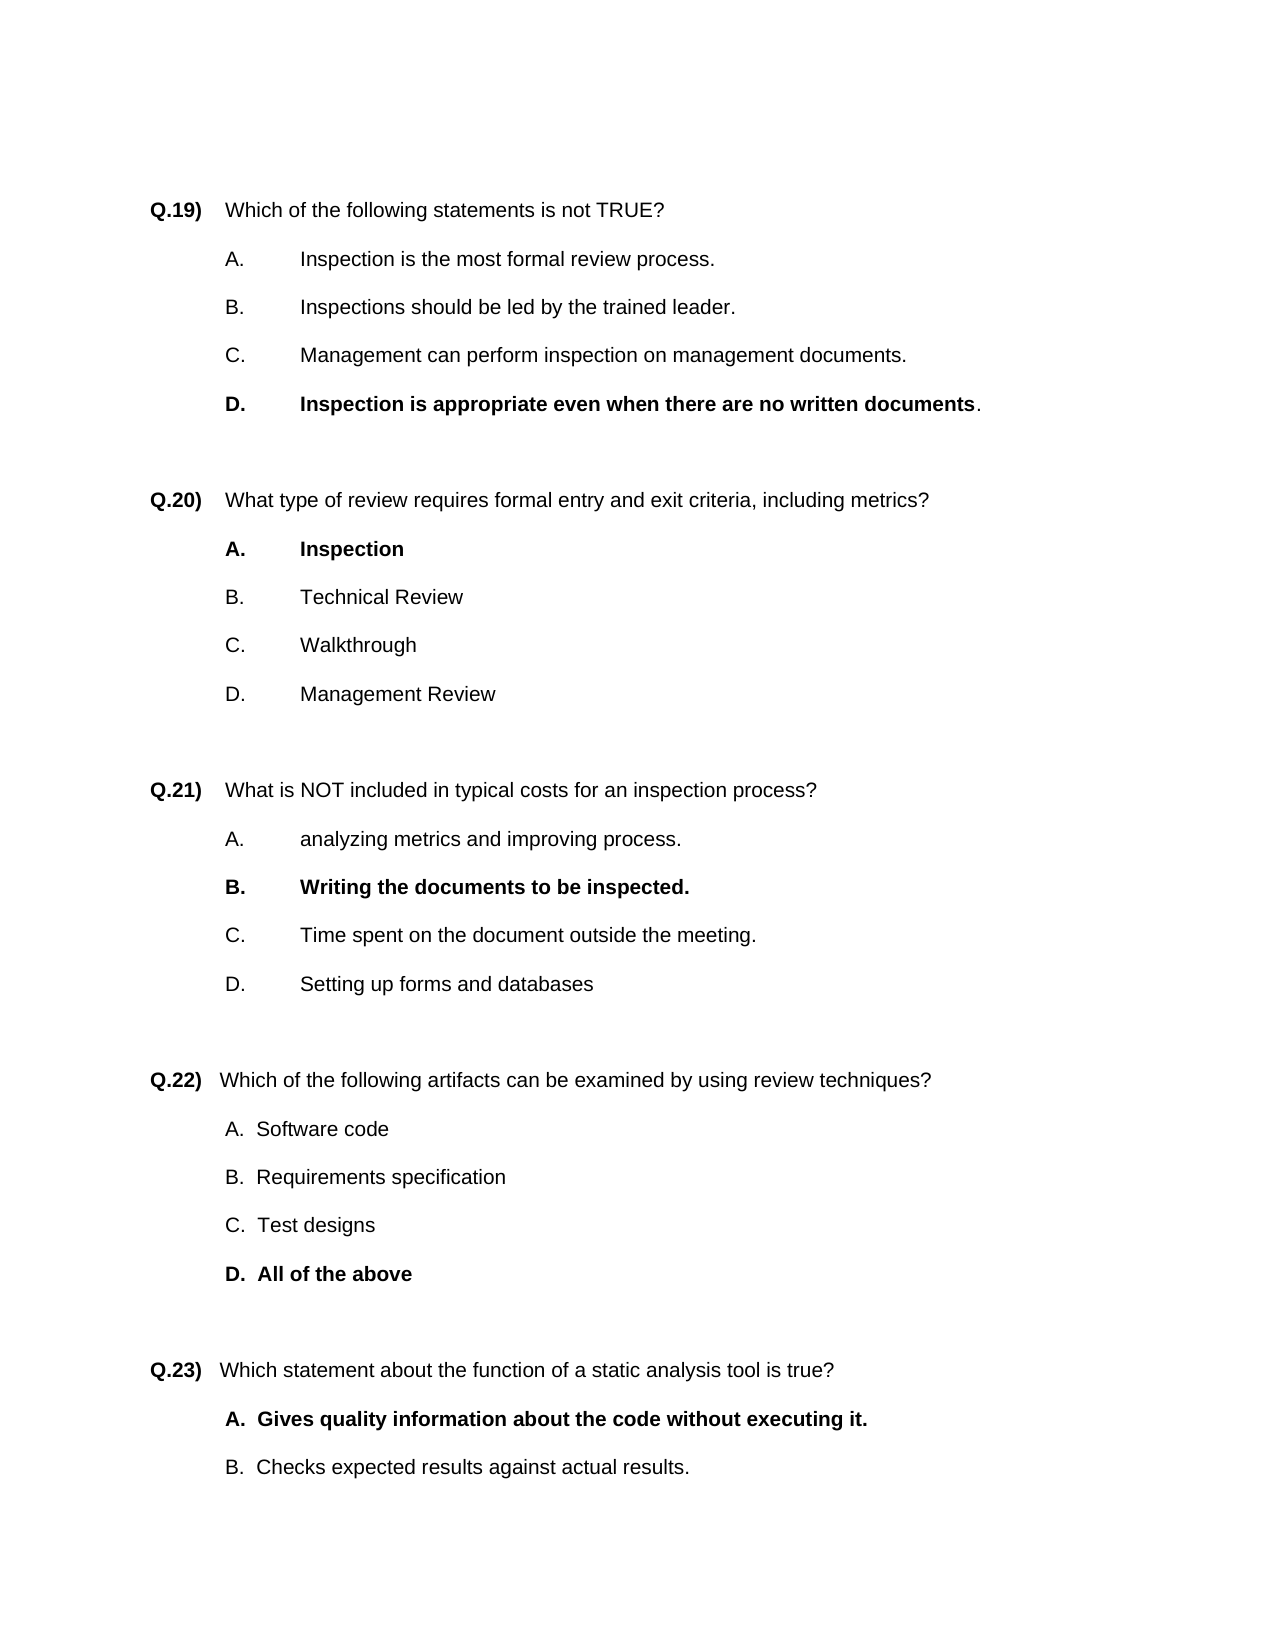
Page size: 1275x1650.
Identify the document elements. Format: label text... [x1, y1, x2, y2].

text Q.21) What is NOT included in typical costs for an inspection process? [150, 778, 1125, 802]
text D. Inspection is appropriate even when there are no written documents. [150, 392, 1125, 416]
text B. Checks expected results against actual results. [150, 1455, 1125, 1479]
text B. Writing the documents to be inspected. [150, 875, 1125, 899]
text Q.20) What type of review requires formal entry and exit criteria, including metrics? [150, 488, 1125, 512]
text Q.19) Which of the following statements is not TRUE? [150, 198, 1125, 222]
text B. Requirements specification [150, 1165, 1125, 1189]
text C. Test designs [150, 1213, 1125, 1237]
text C. Walkthrough [150, 633, 1125, 657]
text Q.22) Which of the following artifacts can be examined by using review techniques? [150, 1068, 1125, 1092]
text B. Inspections should be led by the trained leader. [150, 295, 1125, 319]
text D. All of the above [150, 1262, 1125, 1286]
text A. Inspection is the most formal review process. [150, 247, 1125, 271]
text C. Time spent on the document outside the meeting. [150, 923, 1125, 947]
text C. Management can perform inspection on management documents. [150, 343, 1125, 367]
text A. analyzing metrics and improving process. [150, 827, 1125, 851]
text A. Software code [150, 1117, 1125, 1141]
text A. Inspection [150, 537, 1125, 561]
text A. Gives quality information about the code without executing it. [150, 1407, 1125, 1431]
text D. Setting up forms and databases [150, 972, 1125, 996]
text Q.23) Which statement about the function of a static analysis tool is true? [150, 1358, 1125, 1382]
text B. Technical Review [150, 585, 1125, 609]
text D. Management Review [150, 682, 1125, 706]
